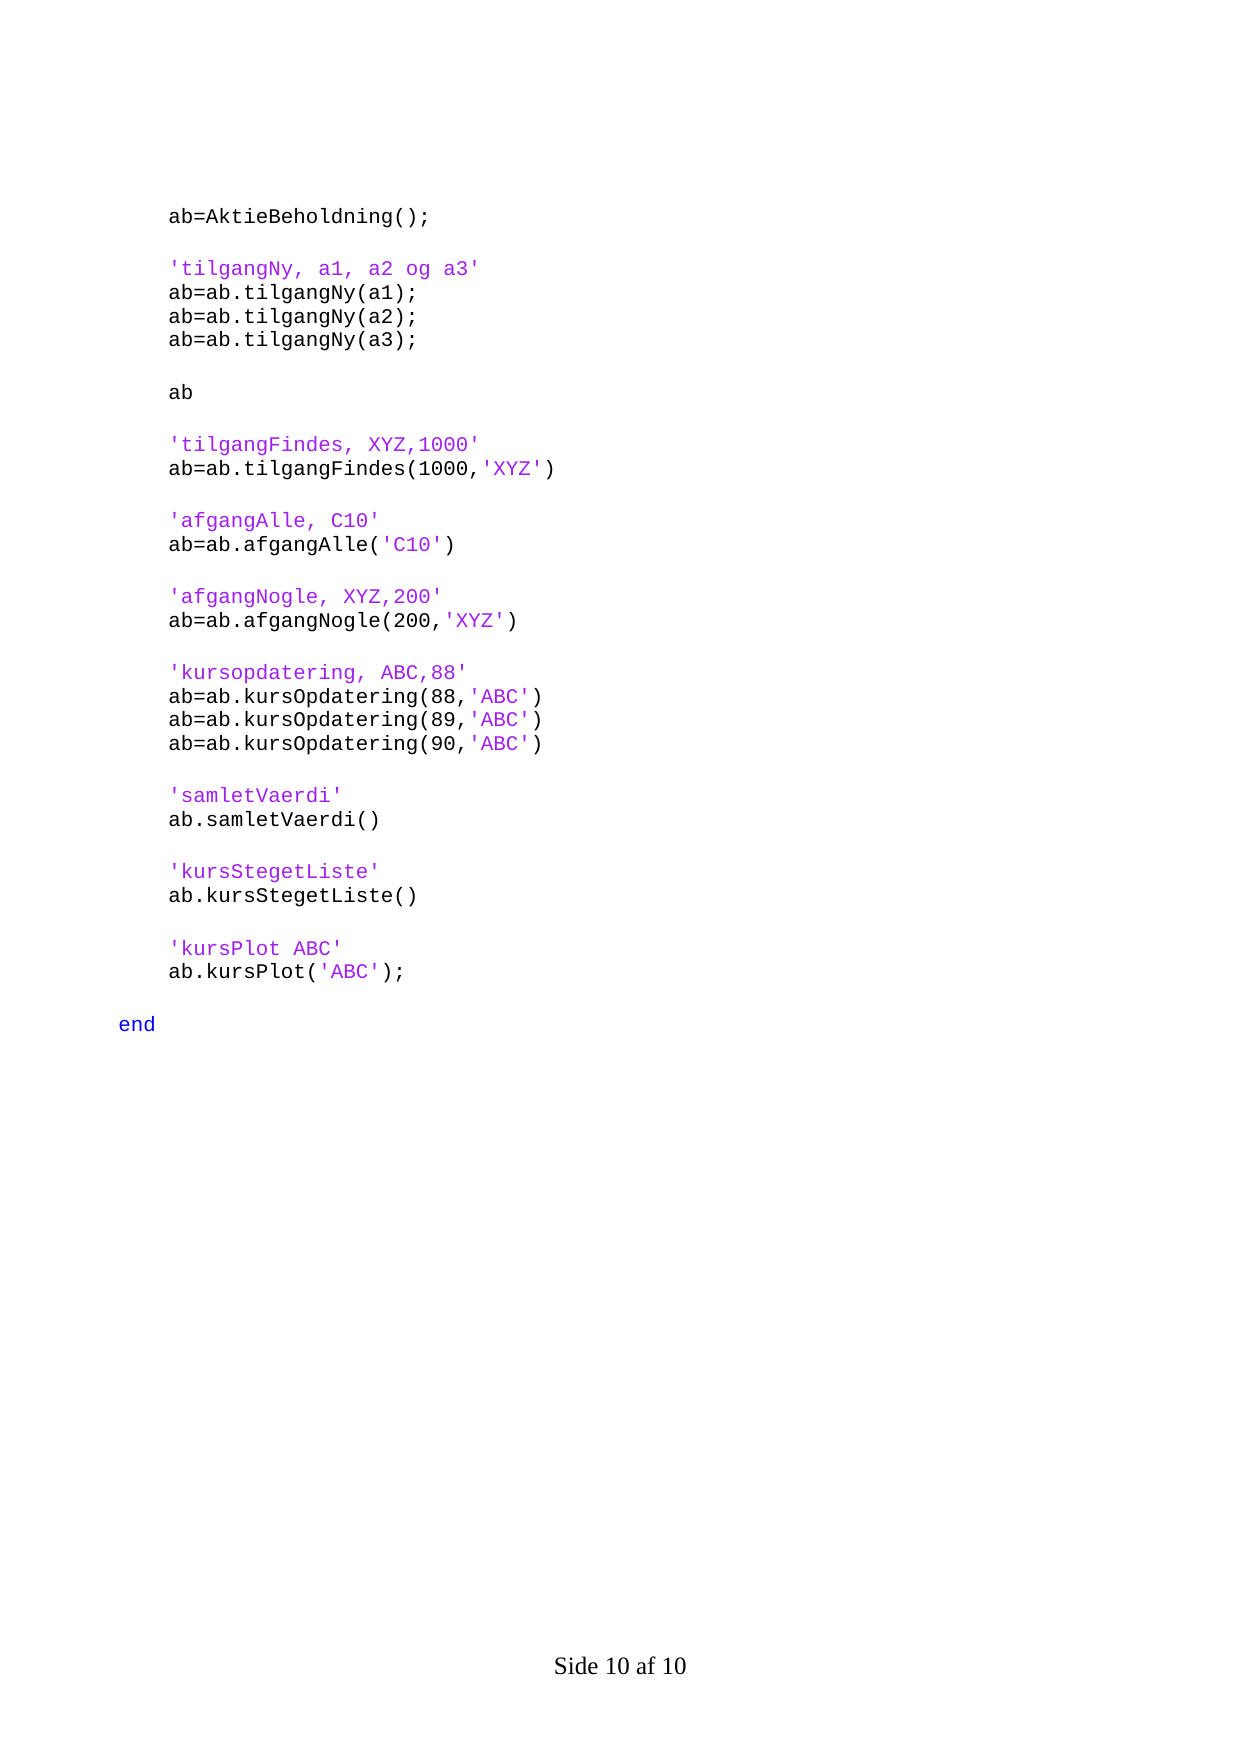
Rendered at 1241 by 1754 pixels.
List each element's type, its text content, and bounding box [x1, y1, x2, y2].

text ab.samletVaerdi() [118, 809, 1122, 833]
text ab=ab.tilgangNy(a2); [118, 306, 1122, 329]
text 'tilgangNy, a1, a2 og a3' [118, 258, 1122, 282]
text 'afgangNogle, XYZ,200' [118, 586, 1122, 610]
text 'afgangAlle, C10' [118, 510, 1122, 534]
text ab=ab.afgangNogle(200,'XYZ') [118, 610, 1122, 633]
text end [118, 1014, 1122, 1037]
text 'kursPlot ABC' [118, 938, 1122, 961]
text 'kursStegetListe' [118, 862, 1122, 885]
text ab=ab.kursOpdatering(88,'ABC') [118, 686, 1122, 709]
text 'tilgangFindes, XYZ,1000' [118, 434, 1122, 458]
text 'samletVaerdi' [118, 786, 1122, 809]
text ab.kursStegetListe() [118, 885, 1122, 909]
text ab [118, 382, 1122, 405]
text ab=ab.afgangAlle('C10') [118, 534, 1122, 557]
text ab=ab.tilgangFindes(1000,'XYZ') [118, 458, 1122, 481]
text 'kursopdatering, ABC,88' [118, 662, 1122, 686]
text ab=ab.kursOpdatering(89,'ABC') [118, 709, 1122, 733]
text ab.kursPlot('ABC'); [118, 961, 1122, 985]
text ab=ab.tilgangNy(a3); [118, 329, 1122, 353]
text ab=ab.tilgangNy(a1); [118, 282, 1122, 306]
text ab=ab.kursOpdatering(90,'ABC') [118, 733, 1122, 757]
text ab=AktieBeholdning(); [118, 206, 1122, 229]
